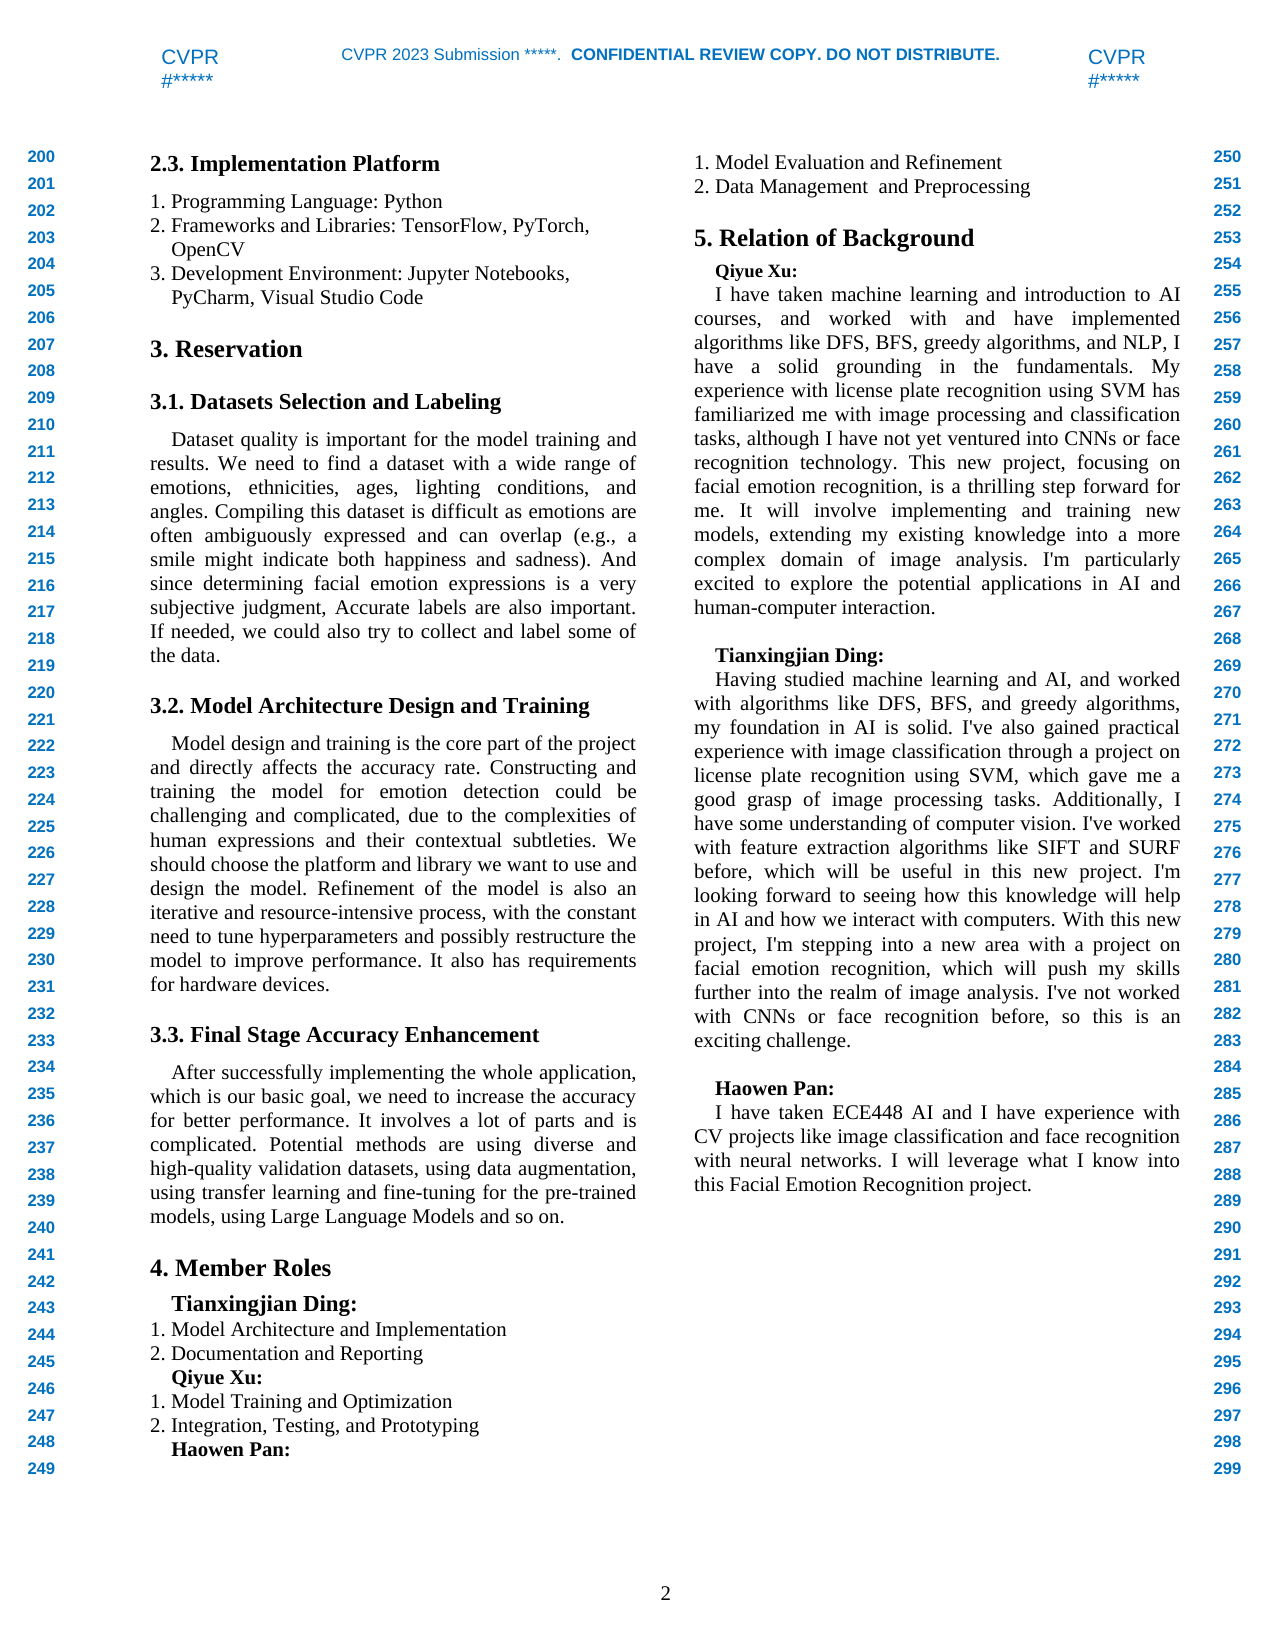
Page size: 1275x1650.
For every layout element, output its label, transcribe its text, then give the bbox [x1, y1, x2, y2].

text Dataset quality is important for the model training and results. We need to find a dataset with a wide range of emotions, ethnicities, ages, lighting conditions, and angles. Compiling this dataset is difficult as emotions are often ambiguously expressed and can overlap (e.g., a smile might indicate both happiness and sadness). And since determining facial emotion expressions is a very subjective judgment, Accurate labels are also important. If needed, we could also try to collect and label some of the data. [150, 427, 637, 667]
subtitle Model Architecture Design and Training [150, 692, 637, 719]
list Qiyue Xu: [694, 260, 1181, 282]
list Programming Language: Python [150, 189, 637, 213]
list Integration, Testing, and Prototyping [150, 1413, 637, 1437]
list Model Training and Optimization [150, 1389, 637, 1413]
list Having studied machine learning and AI, and worked with algorithms like DFS, BFS, and greedy algorithms, my foundation in AI is solid. I've also gained practical experience with image classification through a project on license plate recognition using SVM, which gave me a good grasp of image processing tasks. Additionally, I have some understanding of computer vision. I've worked with feature extraction algorithms like SIFT and SURF before, which will be useful in this new project. I'm looking forward to seeing how this knowledge will help in AI and how we interact with computers. With this new project, I'm stepping into a new area with a project on facial emotion recognition, which will push my skills further into the realm of image analysis. I've not worked with CNNs or face recognition before, so this is an exciting challenge. [694, 667, 1181, 1052]
text After successfully implementing the whole application, which is our basic goal, we need to increase the accuracy for better performance. It involves a lot of parts and is complicated. Potential methods are using diverse and high-quality validation datasets, using data augmentation, using transfer learning and fine-tuning for the pre-trained models, using Large Language Models and so on. [150, 1060, 637, 1228]
subtitle Final Stage Accuracy Enhancement [150, 1021, 637, 1047]
list Model Evaluation and Refinement [694, 150, 1181, 174]
subtitle Reservation [150, 334, 637, 363]
subtitle Relation of Background [694, 223, 1181, 252]
text Model design and training is the core part of the project and directly affects the accuracy rate. Constructing and training the model for emotion detection could be challenging and complicated, due to the complexities of human expressions and their contextual subtleties. We should choose the platform and library we want to use and design the model. Refinement of the model is also an iterative and resource-intensive process, with the constant need to tune hyperparameters and possibly restructure the model to improve performance. It also has requirements for hardware devices. [150, 731, 637, 996]
list I have taken machine learning and introduction to AI courses, and worked with and have implemented algorithms like DFS, BFS, greedy algorithms, and NLP, I have a solid grounding in the fundamentals. My experience with license plate recognition using SVM has familiarized me with image processing and classification tasks, although I have not yet ventured into CNNs or face recognition technology. This new project, focusing on facial emotion recognition, is a thrilling step forward for me. It will involve implementing and training new models, extending my existing knowledge into a more complex domain of image analysis. I'm particularly excited to explore the potential applications in AI and human-computer interaction. [694, 282, 1181, 619]
list Data Management and Preprocessing [694, 174, 1181, 198]
list Tianxingjian Ding: [150, 1290, 637, 1317]
list Tianxingjian Ding: [694, 643, 1181, 667]
subtitle Member Roles [150, 1253, 637, 1282]
list Development Environment: Jupyter Notebooks, PyCharm, Visual Studio Code [150, 261, 637, 309]
list Frameworks and Libraries: TensorFlow, PyTorch, OpenCV [150, 213, 637, 261]
list I have taken ECE448 AI and I have experience with CV projects like image classification and face recognition with neural networks. I will leverage what I know into this Facial Emotion Recognition project. [694, 1100, 1181, 1196]
list Qiyue Xu: [150, 1365, 637, 1389]
subtitle Implementation Platform [150, 150, 637, 176]
list Documentation and Reporting [150, 1341, 637, 1365]
list Model Architecture and Implementation [150, 1317, 637, 1341]
list Haowen Pan: [150, 1437, 637, 1461]
list Haowen Pan: [694, 1076, 1181, 1100]
subtitle Datasets Selection and Labeling [150, 388, 637, 414]
